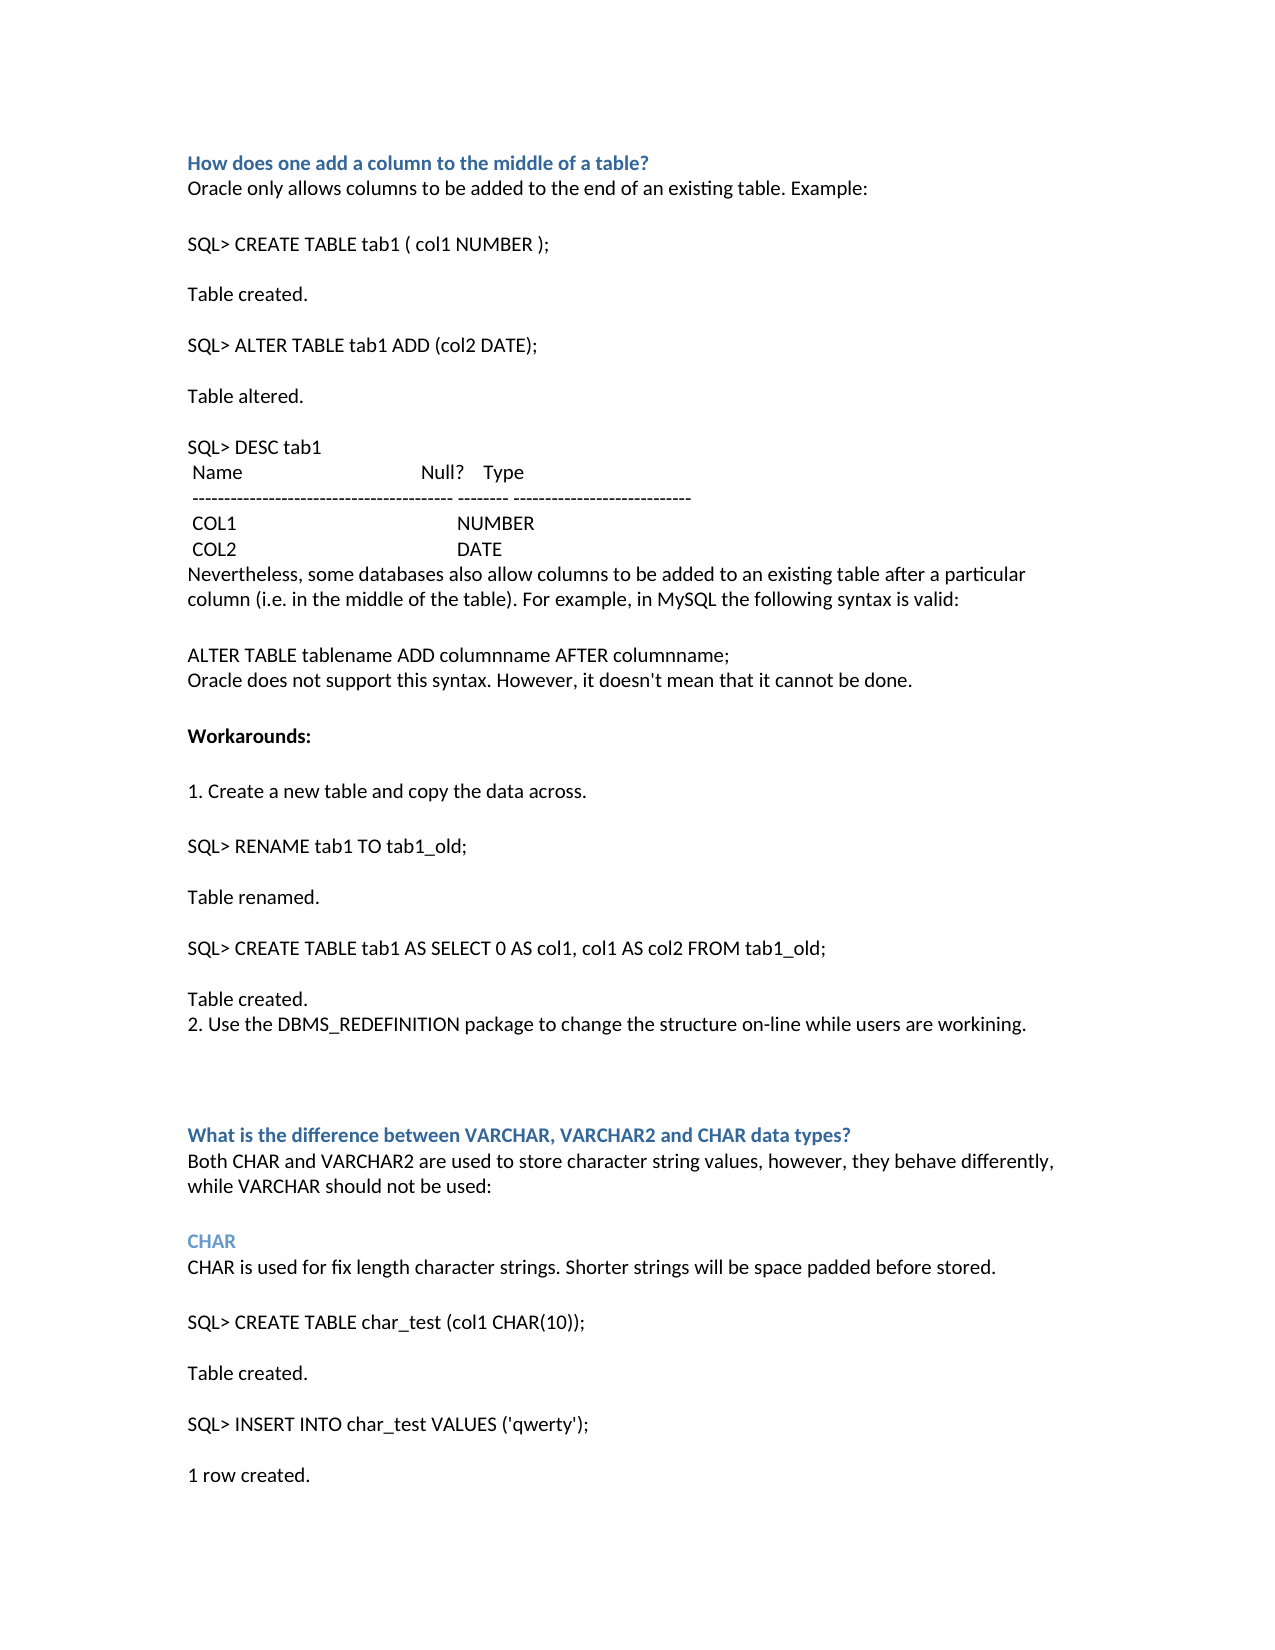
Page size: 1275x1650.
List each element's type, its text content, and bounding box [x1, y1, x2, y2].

text 1. Create a new table and copy the data across. [187, 778, 1087, 804]
text ALTER TABLE tablename ADD columnname AFTER columnname; [187, 642, 1087, 667]
text Table altered. [187, 383, 1087, 409]
text SQL> CREATE TABLE tab1 AS SELECT 0 AS col1, col1 AS col2 FROM tab1_old; [187, 935, 1087, 961]
text SQL> RENAME tab1 TO tab1_old; [187, 834, 1087, 859]
text Table created. [187, 282, 1087, 307]
subtitle What is the difference between VARCHAR, VARCHAR2 and CHAR data types? [187, 1122, 1087, 1148]
subtitle How does one add a column to the middle of a table? [187, 150, 1087, 175]
text Table renamed. [187, 884, 1087, 910]
text Table created. [187, 986, 1087, 1012]
text SQL> CREATE TABLE tab1 ( col1 NUMBER ); [187, 231, 1087, 256]
text Workarounds: [187, 723, 1087, 748]
text Table created. [187, 1360, 1087, 1386]
text SQL> INSERT INTO char_test VALUES ('qwerty'); [187, 1411, 1087, 1437]
text SQL> CREATE TABLE char_test (col1 CHAR(10)); [187, 1309, 1087, 1335]
text 1 row created. [187, 1462, 1087, 1487]
text Nevertheless, some databases also allow columns to be added to an existing table after a particular column (i.e. in the middle of the table). For example, in MySQL the following syntax is valid: [187, 561, 1087, 612]
text Oracle does not support this syntax. However, it doesn't mean that it cannot be done. [187, 667, 1087, 693]
text SQL> ALTER TABLE tab1 ADD (col2 DATE); [187, 332, 1087, 358]
text CHAR [187, 1229, 1087, 1254]
text ----------------------------------------- -------- ---------------------------- [187, 485, 1087, 510]
text COL2 DATE [187, 536, 1087, 561]
text 2. Use the DBMS_REDEFINITION package to change the structure on-line while users are workining. [187, 1012, 1087, 1037]
text CHAR is used for fix length character strings. Shorter strings will be space padded before stored. [187, 1254, 1087, 1279]
text Both CHAR and VARCHAR2 are used to store character string values, however, they behave differently, while VARCHAR should not be used: [187, 1148, 1087, 1199]
text SQL> DESC tab1 [187, 434, 1087, 459]
text Oracle only allows columns to be added to the end of an existing table. Example: [187, 175, 1087, 201]
text Name Null? Type [187, 459, 1087, 485]
text COL1 NUMBER [187, 510, 1087, 536]
